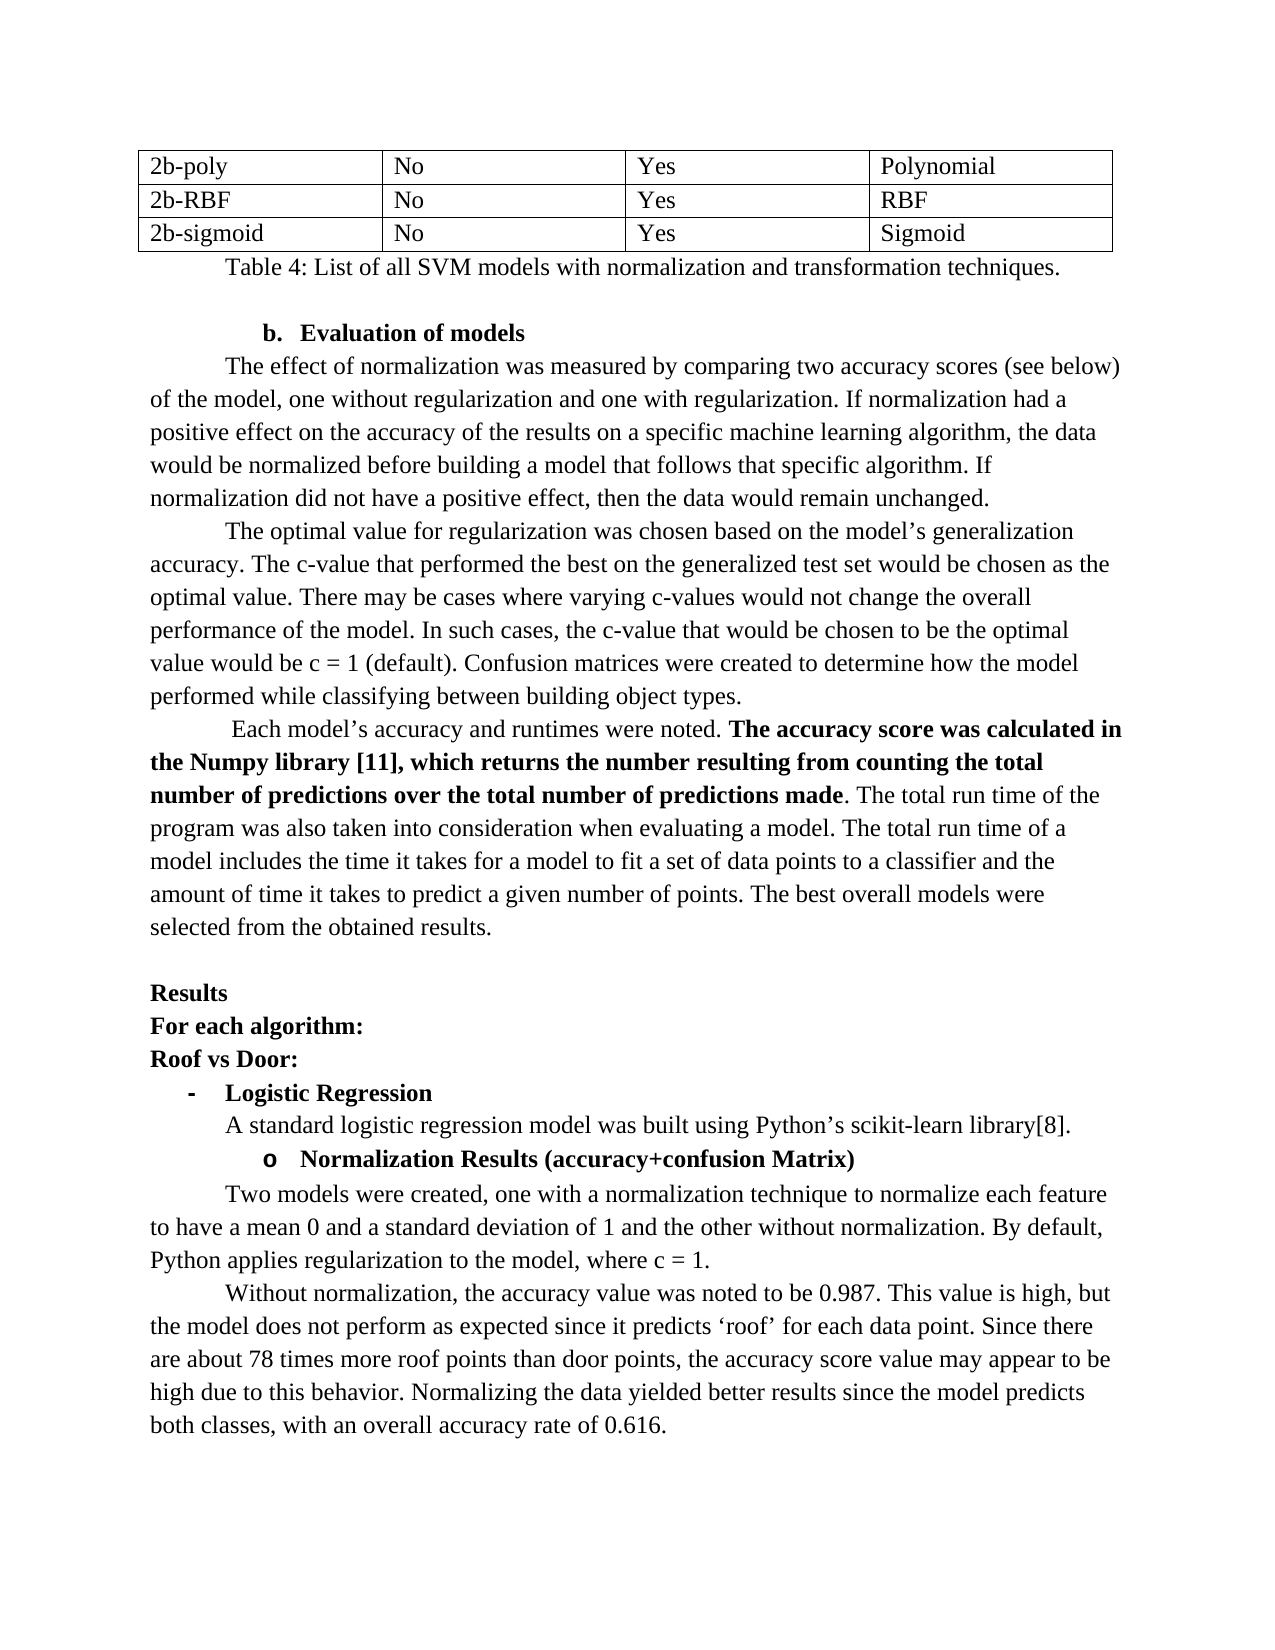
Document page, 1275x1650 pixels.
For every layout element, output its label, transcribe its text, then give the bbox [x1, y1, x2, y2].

table_cell RBF [870, 185, 1112, 217]
text The optimal value for regularization was chosen based on the model’s generalization accuracy. The c-value that performed the best on the generalized test set would be chosen as the optimal value. There may be cases where varying c-values would not change the overall performance of the model. In such cases, the c-value that would be chosen to be the optimal value would be c = 1 (default). Confusion matrices were created to determine how the model performed while classifying between building object types. [150, 516, 1125, 710]
table_cell 2b-RBF [139, 185, 382, 217]
table_cell Sigmoid [870, 218, 1112, 251]
text Each model’s accuracy and runtimes were noted. The accuracy score was calculated in the Numpy library [11], which returns the number resulting from counting the total number of predictions over the total number of predictions made. The total run time of the program was also taken into consideration when evaluating a model. The total run time of a model includes the time it takes for a model to fit a set of data points to a classifier and the amount of time it takes to predict a given number of points. The best overall models were selected from the obtained results. [150, 714, 1125, 941]
text Two models were created, one with a normalization technique to normalize each feature to have a mean 0 and a standard deviation of 1 and the other without normalization. By default, Python applies regularization to the model, where c = 1. [150, 1179, 1125, 1274]
text Results [150, 978, 1125, 1007]
table_cell 2b-sigmoid [139, 218, 382, 251]
list Table 4: List of all SVM models with normalization and transformation techniques. [225, 252, 1125, 281]
text For each algorithm: [150, 1011, 1125, 1040]
table_cell Yes [626, 151, 869, 184]
table_cell Yes [626, 218, 869, 251]
list Normalization Results (accuracy+confusion Matrix) [262, 1144, 1125, 1174]
text The effect of normalization was measured by comparing two accuracy scores (see below) of the model, one without regularization and one with regularization. If normalization had a positive effect on the accuracy of the results on a specific machine learning algorithm, the data would be normalized before building a model that follows that specific algorithm. If normalization did not have a positive effect, then the data would remain unchanged. [150, 351, 1125, 512]
table_cell Polynomial [870, 151, 1112, 184]
table_cell Yes [626, 185, 869, 217]
list Evaluation of models [262, 318, 1125, 347]
table_cell No [383, 151, 625, 184]
table_cell 2b-poly [139, 151, 382, 184]
table_cell No [383, 185, 625, 217]
text Without normalization, the accuracy value was noted to be 0.987. This value is high, but the model does not perform as expected since it predicts ‘roof’ for each data point. Since there are about 78 times more roof points than door points, the accuracy score value may appear to be high due to this behavior. Normalizing the data yielded better results since the model predicts both classes, with an overall accuracy rate of 0.616. [150, 1278, 1125, 1439]
list Logistic Regression [187, 1077, 1125, 1106]
text Roof vs Door: [150, 1044, 1125, 1073]
text A standard logistic regression model was built using Python’s scikit-learn library[8]. [187, 1111, 1125, 1139]
table_cell No [383, 218, 625, 251]
